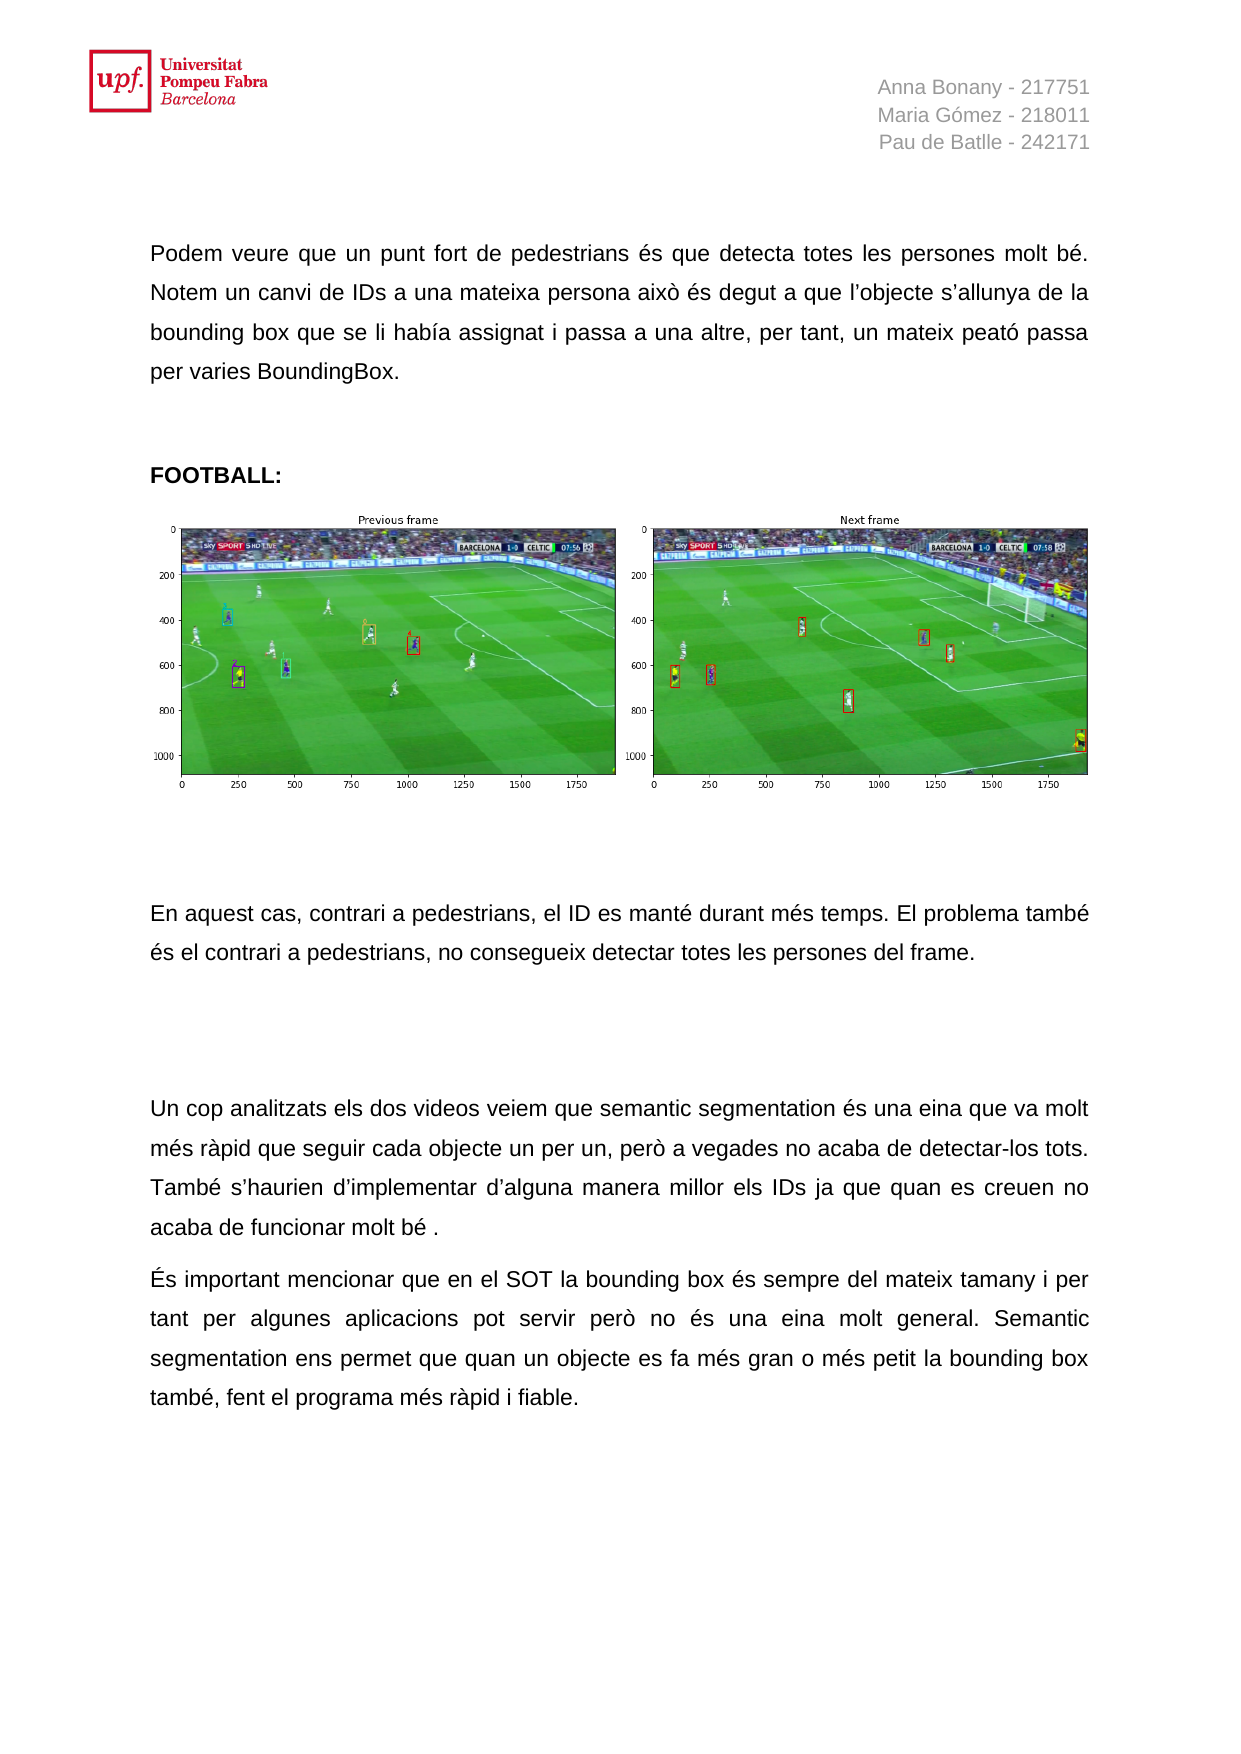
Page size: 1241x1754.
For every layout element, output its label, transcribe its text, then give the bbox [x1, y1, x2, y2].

text Podem veure que un punt fort de pedestrians és que detecta totes les persones molt bé. Notem un canvi de IDs a una mateixa persona això és degut a que l’objecte s’allunya de la bounding box que se li había assignat i passa a una altre, per tant, un mateix peató passa per varies BoundingBox. [150, 240, 1090, 384]
text FOOTBALL: [150, 462, 1090, 488]
picture [62, 34, 311, 128]
text Un cop analitzats els dos videos veiem que semantic segmentation és una eina que va molt més ràpid que seguir cada objecte un per un, però a vegades no acaba de detectar-los tots. També s’haurien d’implementar d’alguna manera millor els IDs ja que quan es creuen no acaba de funcionar molt bé . [150, 1095, 1090, 1240]
text En aquest cas, contrari a pedestrians, el ID es manté durant més temps. El problema també és el contrari a pedestrians, no consegueix detectar totes les persones del frame. [150, 900, 1090, 966]
text És important mencionar que en el SOT la bounding box és sempre del mateix tamany i per tant per algunes aplicacions pot servir però no és una eina molt general. Semantic segmentation ens permet que quan un objecte es fa més gran o més petit la bounding box també, fent el programa més ràpid i fiable. [150, 1266, 1090, 1410]
picture [149, 513, 1091, 791]
